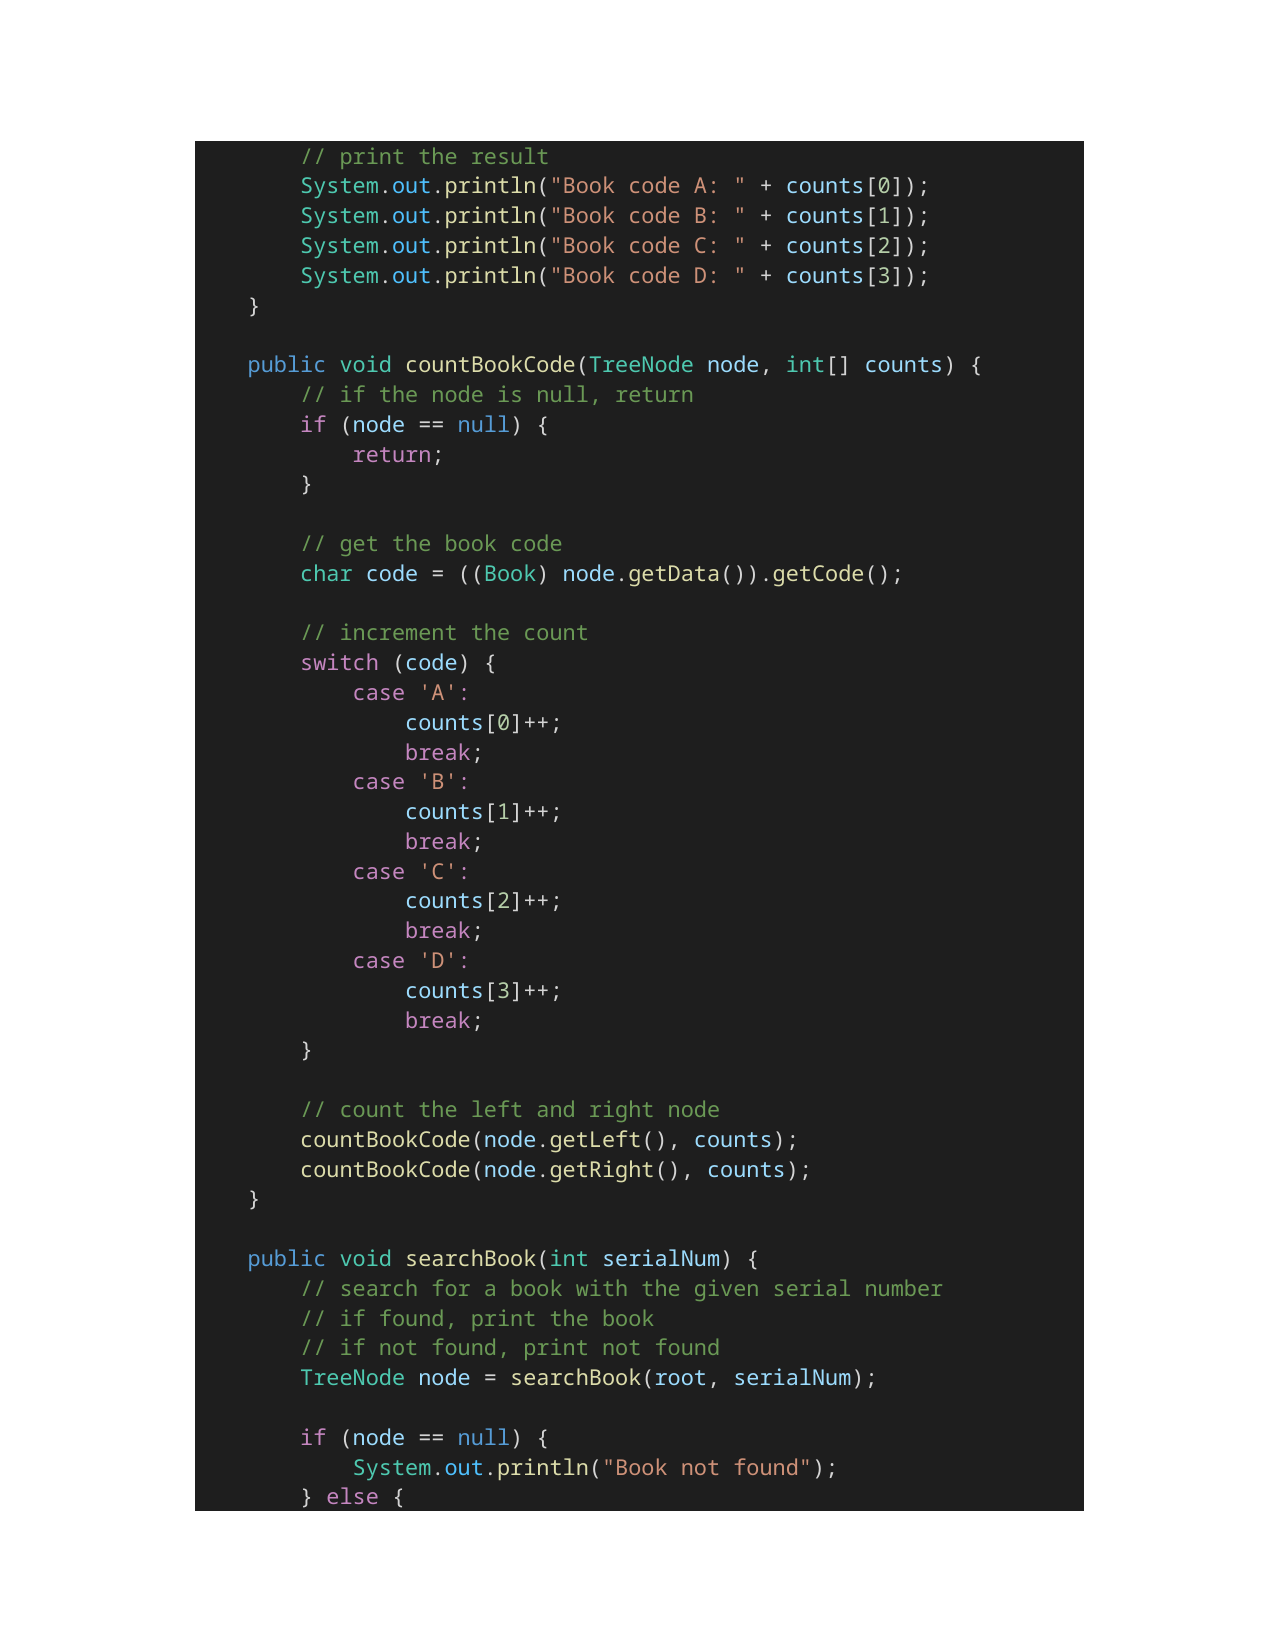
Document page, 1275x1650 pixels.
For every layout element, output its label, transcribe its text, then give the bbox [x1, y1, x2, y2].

text counts[1]++; [195, 796, 1084, 826]
text public void searchBook(int serialNum) { [195, 1243, 1084, 1273]
text // count the left and right node [195, 1094, 1084, 1124]
text case 'B': [195, 766, 1084, 796]
text } [195, 290, 1084, 319]
text } [195, 1034, 1084, 1064]
text System.out.println("Book code A: " + counts[0]); [195, 171, 1084, 200]
text case 'D': [195, 945, 1084, 975]
text switch (code) { [195, 647, 1084, 677]
text System.out.println("Book code B: " + counts[1]); [195, 200, 1084, 230]
text break; [195, 737, 1084, 766]
text counts[2]++; [195, 886, 1084, 915]
text // if not found, print not found [195, 1332, 1084, 1362]
text if (node == null) { [195, 1422, 1084, 1452]
text // print the result [195, 141, 1084, 171]
text if (node == null) { [195, 409, 1084, 439]
text System.out.println("Book not found"); [195, 1452, 1084, 1481]
text System.out.println("Book code D: " + counts[3]); [195, 260, 1084, 290]
text break; [195, 1005, 1084, 1034]
text return; [195, 439, 1084, 468]
text System.out.println("Book code C: " + counts[2]); [195, 230, 1084, 260]
text counts[3]++; [195, 975, 1084, 1005]
text } [195, 468, 1084, 498]
text } else { [195, 1481, 1084, 1511]
text // if found, print the book [195, 1303, 1084, 1332]
text // get the book code [195, 528, 1084, 558]
text TreeNode node = searchBook(root, serialNum); [195, 1362, 1084, 1392]
text // increment the count [195, 617, 1084, 647]
text break; [195, 915, 1084, 945]
text case 'C': [195, 856, 1084, 886]
text // search for a book with the given serial number [195, 1273, 1084, 1303]
text counts[0]++; [195, 707, 1084, 737]
text countBookCode(node.getRight(), counts); [195, 1154, 1084, 1183]
text break; [195, 826, 1084, 856]
text public void countBookCode(TreeNode node, int[] counts) { [195, 349, 1084, 379]
text countBookCode(node.getLeft(), counts); [195, 1124, 1084, 1154]
text } [195, 1183, 1084, 1213]
text case 'A': [195, 677, 1084, 707]
text char code = ((Book) node.getData()).getCode(); [195, 558, 1084, 588]
text // if the node is null, return [195, 379, 1084, 409]
